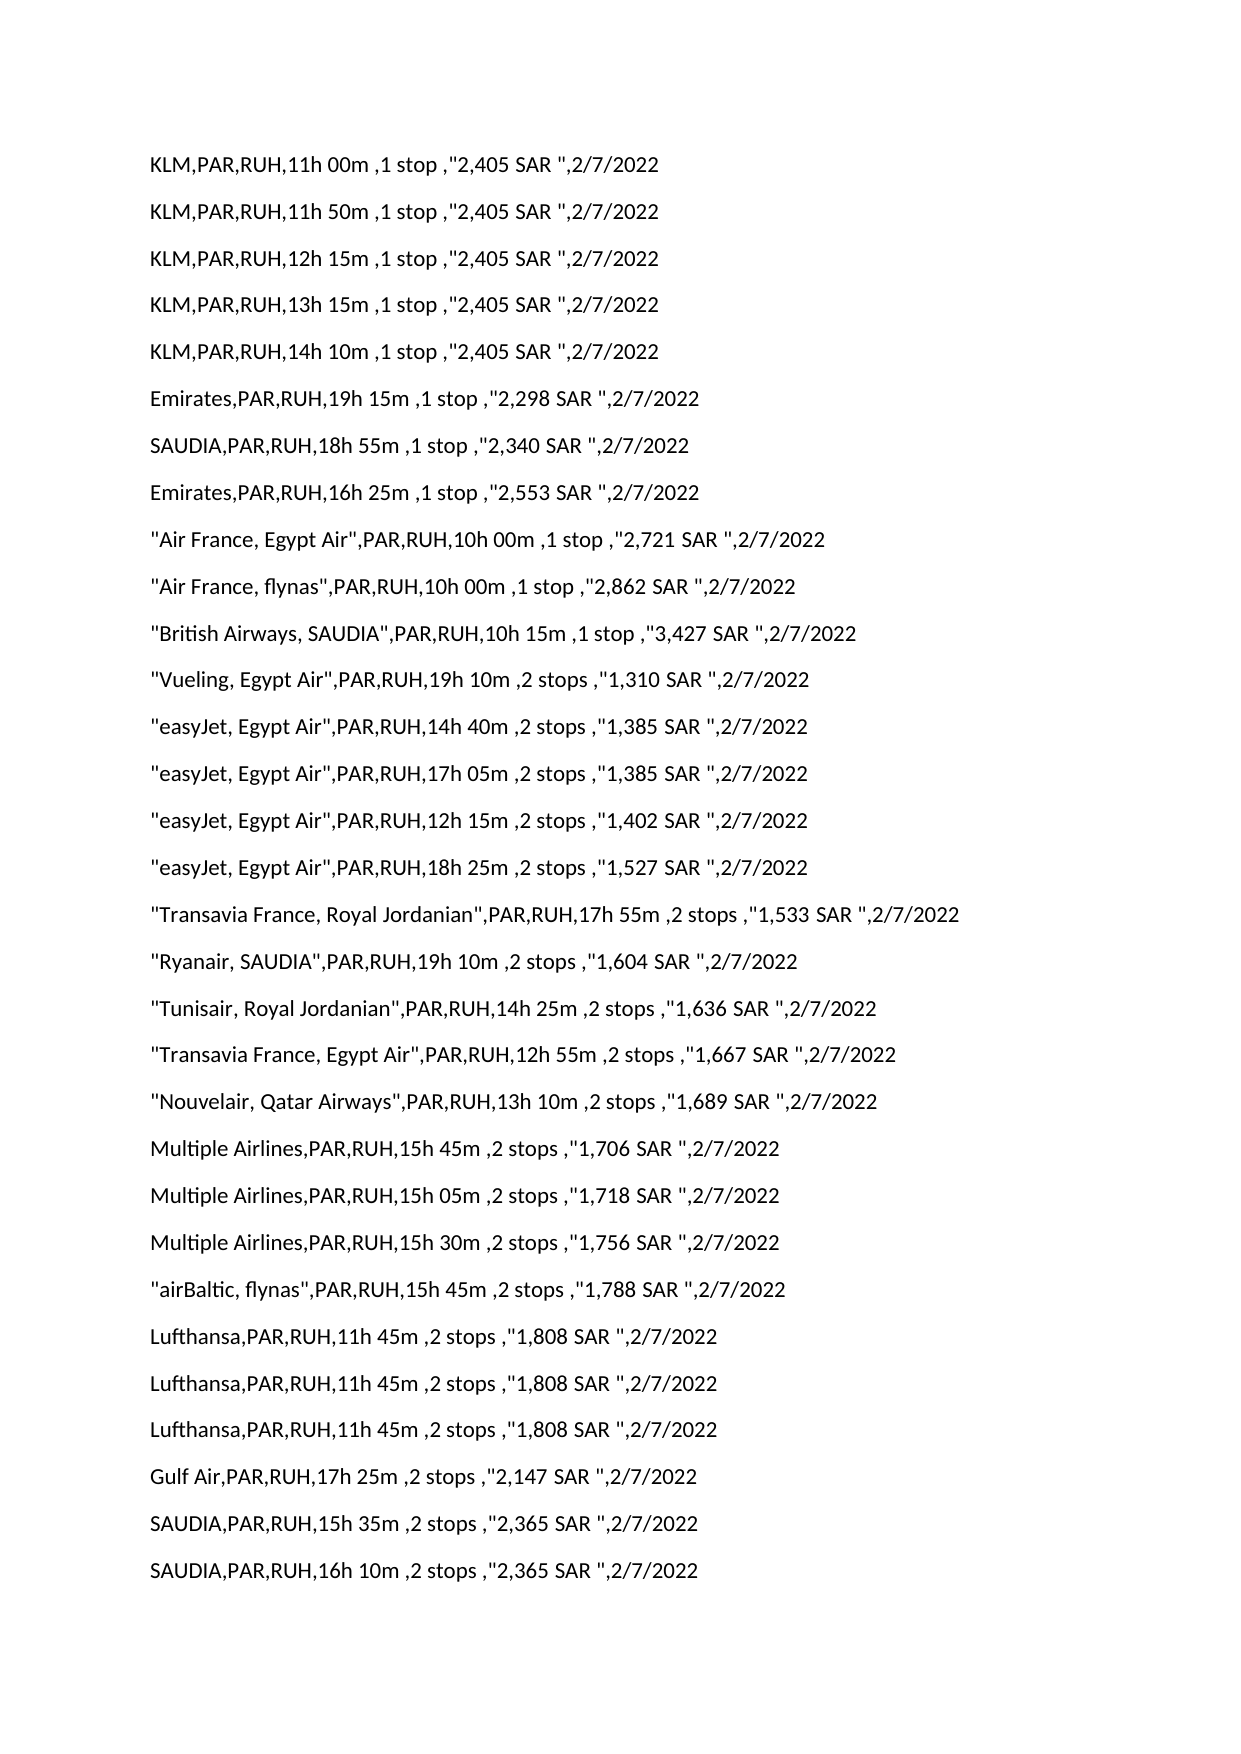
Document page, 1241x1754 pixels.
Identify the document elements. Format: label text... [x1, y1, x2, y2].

text Emirates,PAR,RUH,16h 25m ,1 stop ,"2,553 SAR ",2/7/2022 [150, 478, 1090, 506]
text "Transavia France, Royal Jordanian",PAR,RUH,17h 55m ,2 stops ,"1,533 SAR ",2/7/2022 [150, 900, 1090, 928]
text Multiple Airlines,PAR,RUH,15h 30m ,2 stops ,"1,756 SAR ",2/7/2022 [150, 1228, 1090, 1256]
text KLM,PAR,RUH,11h 00m ,1 stop ,"2,405 SAR ",2/7/2022 [150, 150, 1090, 178]
text Multiple Airlines,PAR,RUH,15h 45m ,2 stops ,"1,706 SAR ",2/7/2022 [150, 1134, 1090, 1162]
text Lufthansa,PAR,RUH,11h 45m ,2 stops ,"1,808 SAR ",2/7/2022 [150, 1416, 1090, 1444]
text "Transavia France, Egypt Air",PAR,RUH,12h 55m ,2 stops ,"1,667 SAR ",2/7/2022 [150, 1041, 1090, 1069]
text "easyJet, Egypt Air",PAR,RUH,14h 40m ,2 stops ,"1,385 SAR ",2/7/2022 [150, 712, 1090, 741]
text KLM,PAR,RUH,13h 15m ,1 stop ,"2,405 SAR ",2/7/2022 [150, 291, 1090, 319]
text "Air France, flynas",PAR,RUH,10h 00m ,1 stop ,"2,862 SAR ",2/7/2022 [150, 572, 1090, 600]
text SAUDIA,PAR,RUH,18h 55m ,1 stop ,"2,340 SAR ",2/7/2022 [150, 431, 1090, 459]
text "airBaltic, flynas",PAR,RUH,15h 45m ,2 stops ,"1,788 SAR ",2/7/2022 [150, 1275, 1090, 1303]
text "Ryanair, SAUDIA",PAR,RUH,19h 10m ,2 stops ,"1,604 SAR ",2/7/2022 [150, 947, 1090, 975]
text "British Airways, SAUDIA",PAR,RUH,10h 15m ,1 stop ,"3,427 SAR ",2/7/2022 [150, 619, 1090, 647]
text "easyJet, Egypt Air",PAR,RUH,12h 15m ,2 stops ,"1,402 SAR ",2/7/2022 [150, 806, 1090, 834]
text "easyJet, Egypt Air",PAR,RUH,18h 25m ,2 stops ,"1,527 SAR ",2/7/2022 [150, 853, 1090, 881]
text Gulf Air,PAR,RUH,17h 25m ,2 stops ,"2,147 SAR ",2/7/2022 [150, 1462, 1090, 1491]
text "Nouvelair, Qatar Airways",PAR,RUH,13h 10m ,2 stops ,"1,689 SAR ",2/7/2022 [150, 1087, 1090, 1116]
text "Tunisair, Royal Jordanian",PAR,RUH,14h 25m ,2 stops ,"1,636 SAR ",2/7/2022 [150, 994, 1090, 1022]
text Emirates,PAR,RUH,19h 15m ,1 stop ,"2,298 SAR ",2/7/2022 [150, 384, 1090, 412]
text KLM,PAR,RUH,12h 15m ,1 stop ,"2,405 SAR ",2/7/2022 [150, 244, 1090, 272]
text "Air France, Egypt Air",PAR,RUH,10h 00m ,1 stop ,"2,721 SAR ",2/7/2022 [150, 525, 1090, 553]
text KLM,PAR,RUH,14h 10m ,1 stop ,"2,405 SAR ",2/7/2022 [150, 337, 1090, 366]
text Lufthansa,PAR,RUH,11h 45m ,2 stops ,"1,808 SAR ",2/7/2022 [150, 1322, 1090, 1350]
text "easyJet, Egypt Air",PAR,RUH,17h 05m ,2 stops ,"1,385 SAR ",2/7/2022 [150, 759, 1090, 787]
text Lufthansa,PAR,RUH,11h 45m ,2 stops ,"1,808 SAR ",2/7/2022 [150, 1369, 1090, 1397]
text Multiple Airlines,PAR,RUH,15h 05m ,2 stops ,"1,718 SAR ",2/7/2022 [150, 1181, 1090, 1209]
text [150, 1556, 1090, 1584]
text SAUDIA,PAR,RUH,15h 35m ,2 stops ,"2,365 SAR ",2/7/2022 [150, 1509, 1090, 1537]
text KLM,PAR,RUH,11h 50m ,1 stop ,"2,405 SAR ",2/7/2022 [150, 197, 1090, 225]
text "Vueling, Egypt Air",PAR,RUH,19h 10m ,2 stops ,"1,310 SAR ",2/7/2022 [150, 666, 1090, 694]
